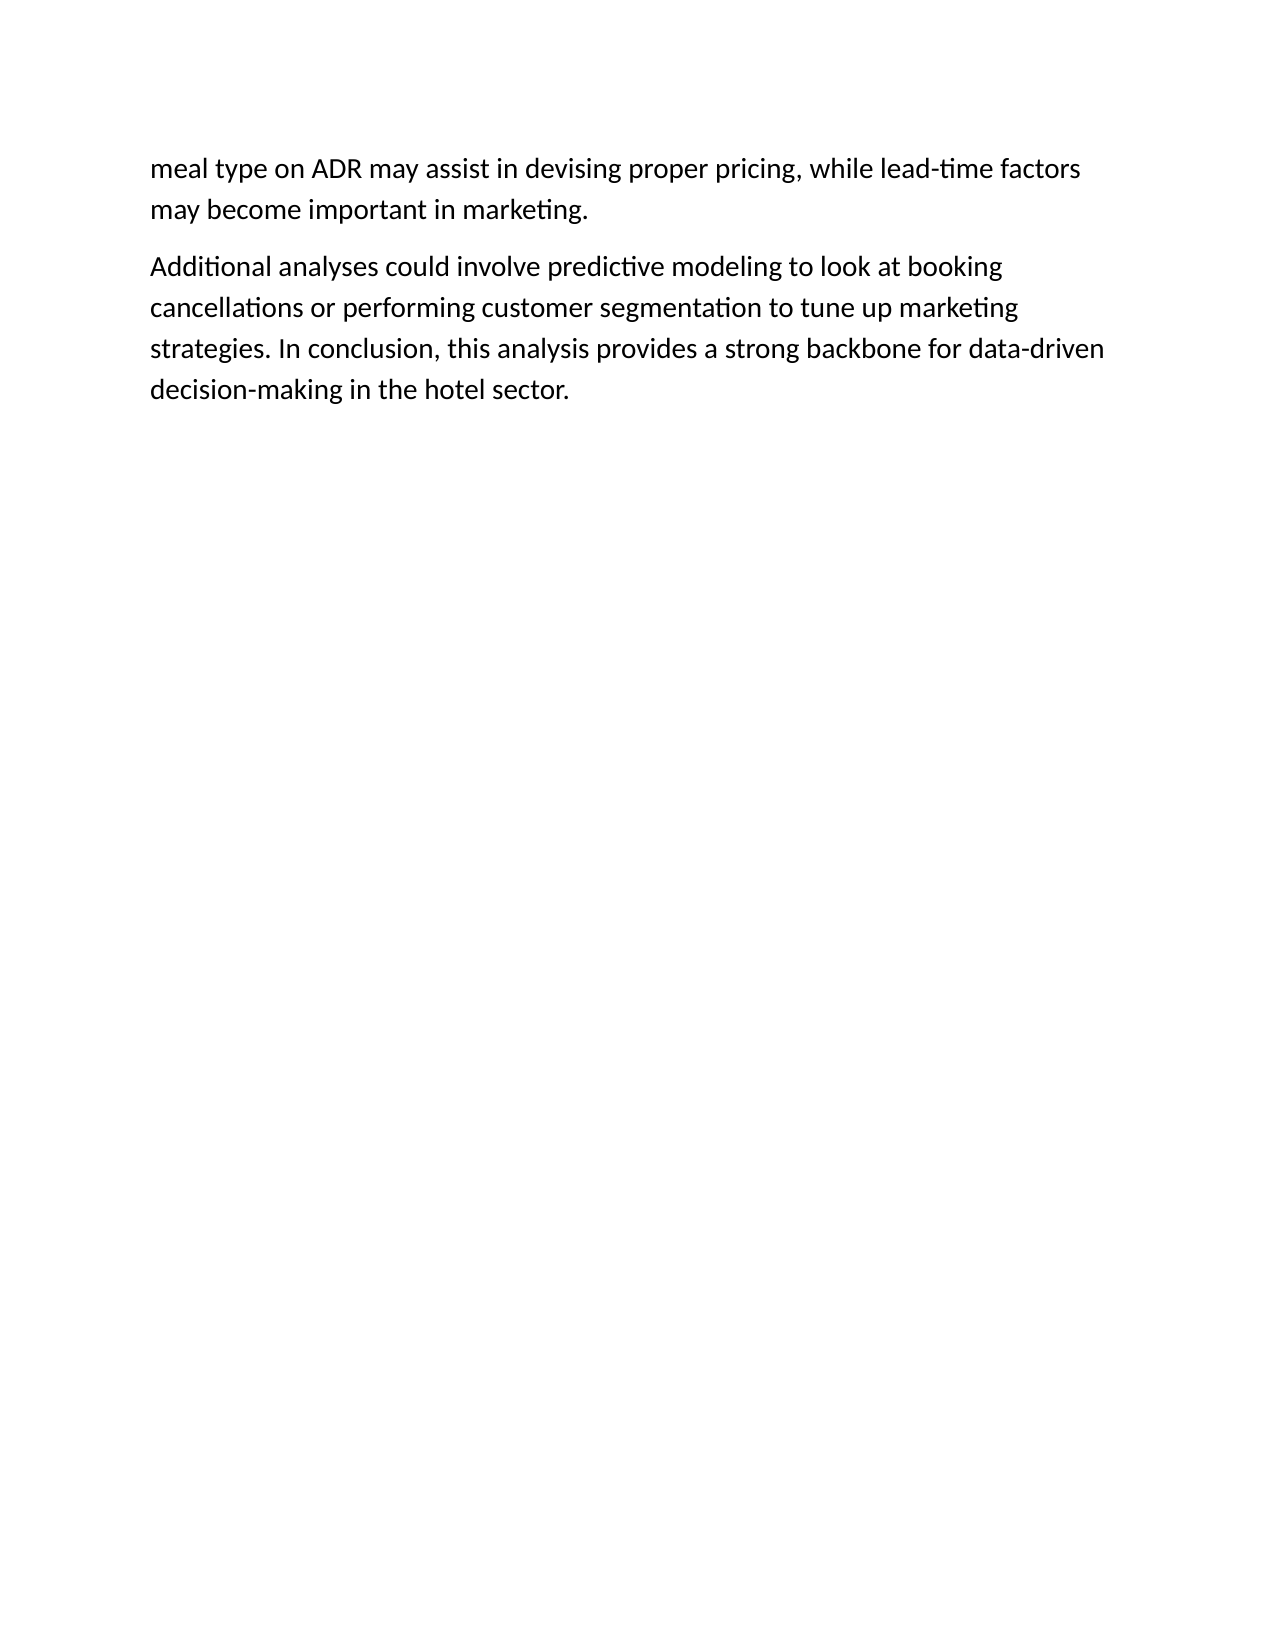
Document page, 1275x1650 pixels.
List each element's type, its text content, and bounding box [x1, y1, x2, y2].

text Additional analyses could involve predictive modeling to look at booking cancellations or performing customer segmentation to tune up marketing strategies. In conclusion, this analysis provides a strong backbone for data-driven decision-making in the hotel sector. [150, 248, 1125, 407]
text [150, 150, 1125, 227]
